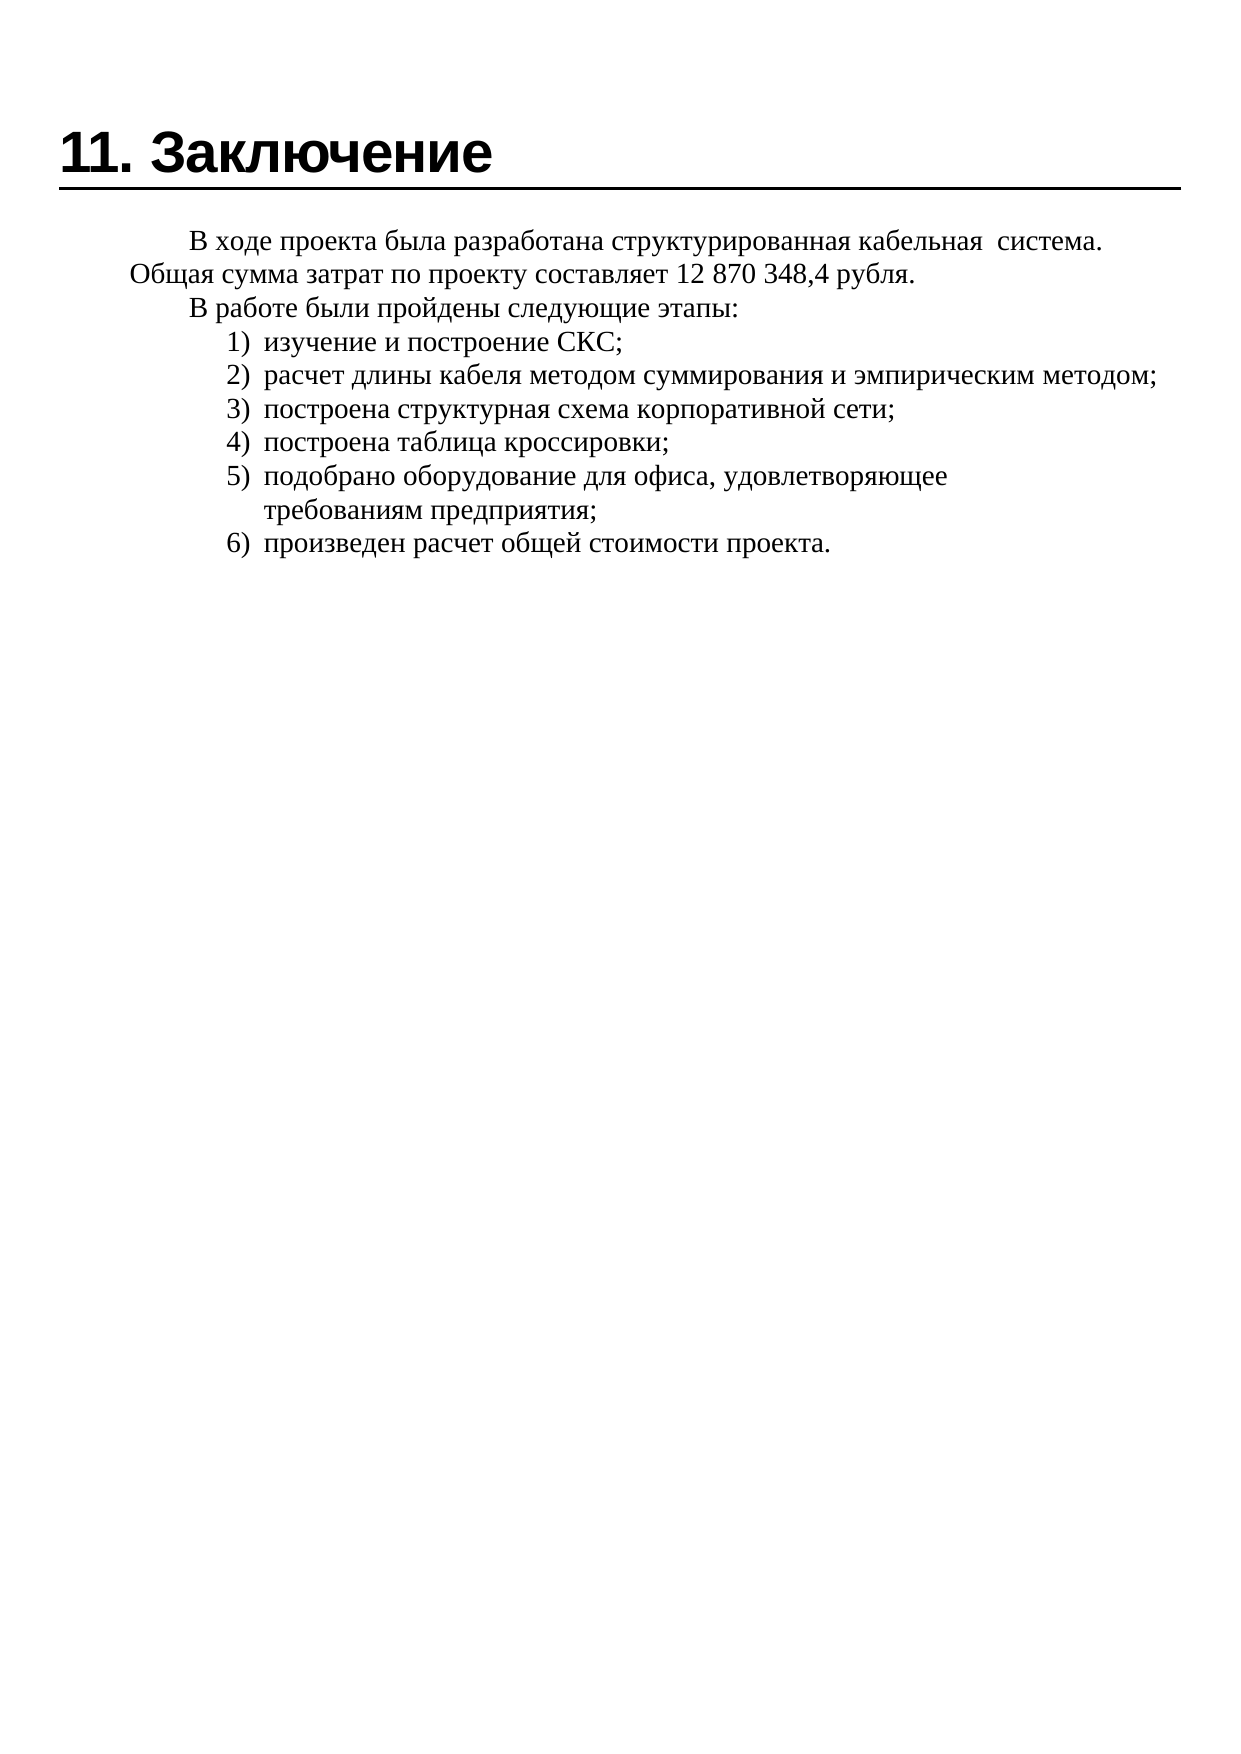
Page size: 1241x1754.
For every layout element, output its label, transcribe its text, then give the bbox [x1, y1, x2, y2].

text В ходе проекта была разработана структурированная кабельная система. [188, 223, 1181, 257]
list построена структурная схема корпоративной сети; [226, 391, 1181, 425]
list подобрано оборудование для офиса, удовлетворяющее требованиям предприятия; [226, 458, 1093, 526]
text Общая сумма затрат по проекту составляет 12 870 348,4 рубля. [129, 257, 1181, 291]
list построена таблица кроссировки; [226, 425, 1181, 458]
text Заключение [59, 118, 1181, 187]
list изучение и построение СКС; [226, 324, 1181, 358]
text В работе были пройдены следующие этапы: [188, 291, 1181, 324]
list произведен расчет общей стоимости проекта. [226, 526, 1181, 559]
list расчет длины кабеля методом суммирования и эмпирическим методом; [226, 358, 1181, 391]
